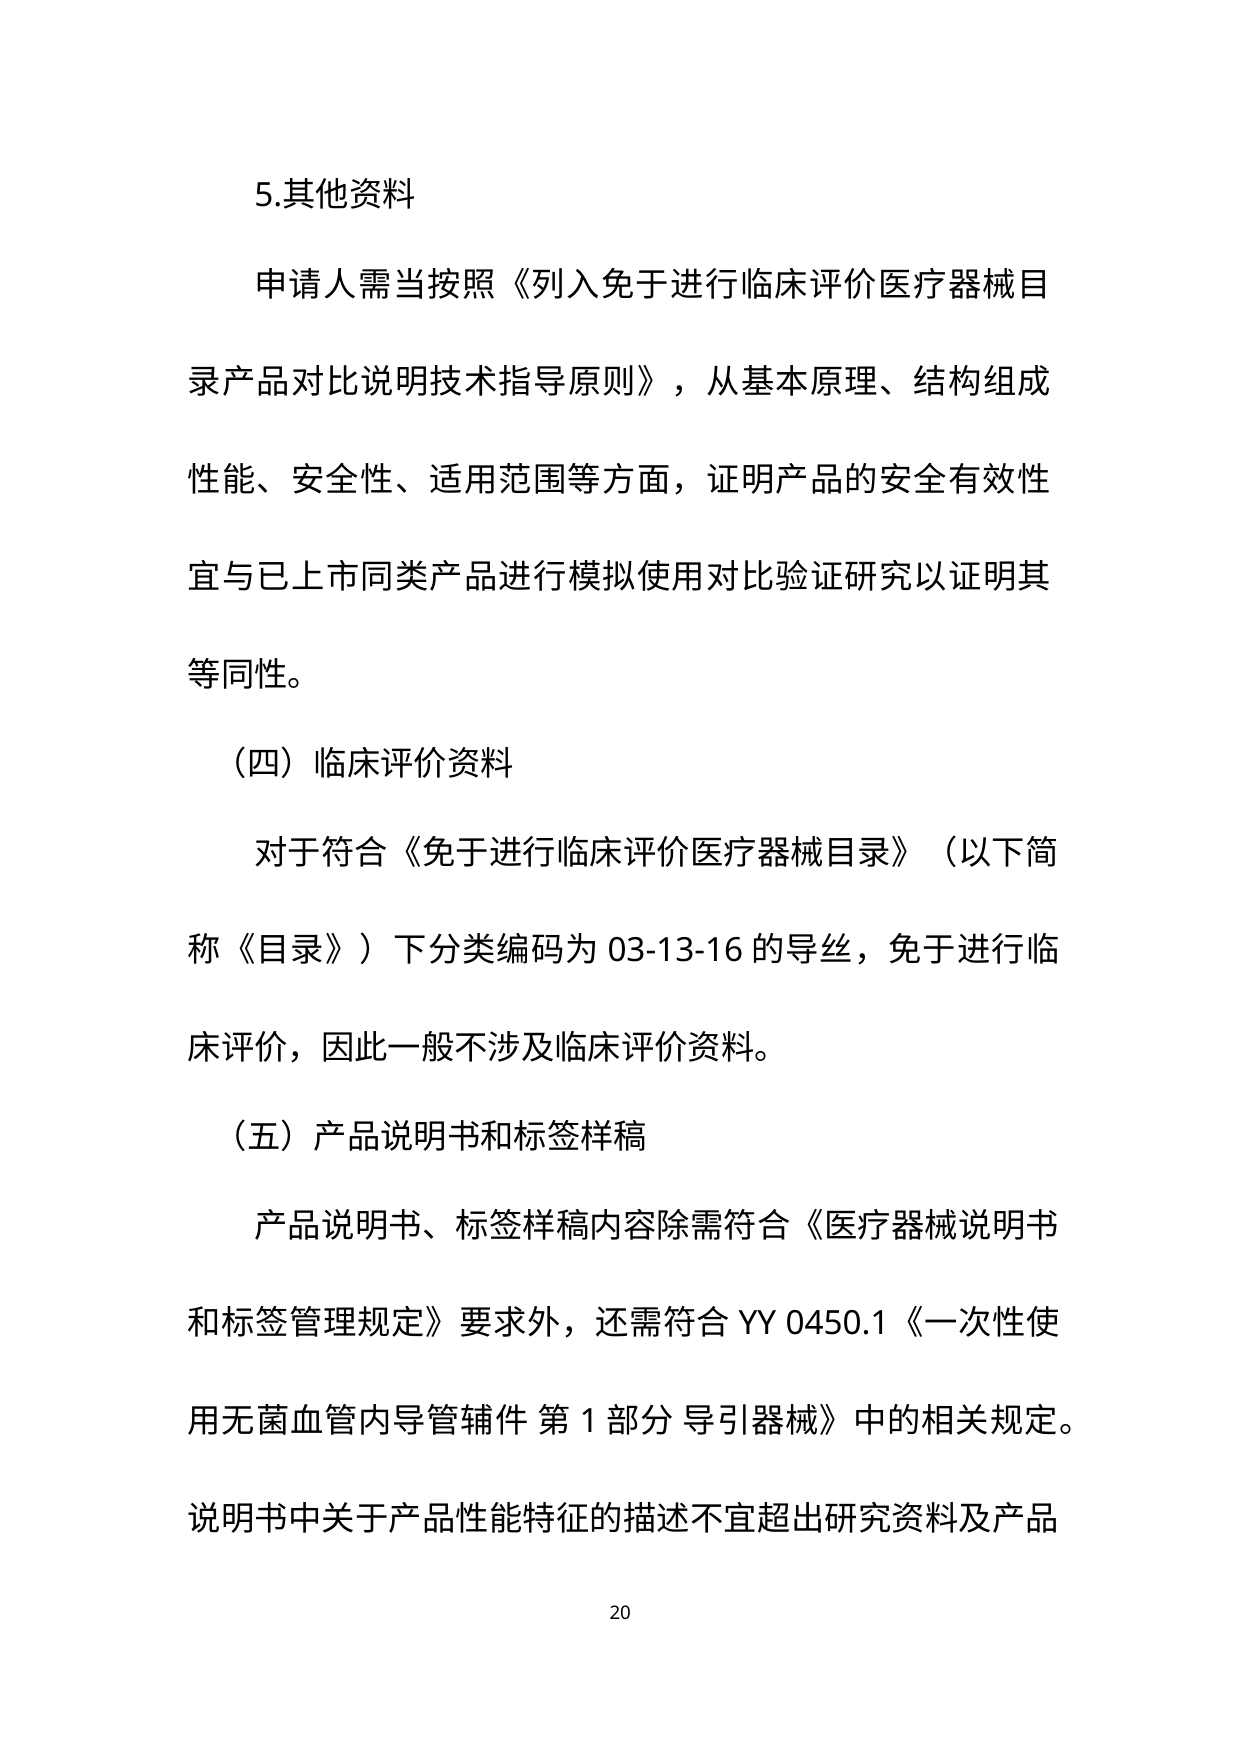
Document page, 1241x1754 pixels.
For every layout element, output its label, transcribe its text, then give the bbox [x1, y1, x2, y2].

text 申请人需当按照《列入免于进行临床评价医疗器械目录产品对比说明技术指导原则》，从基本原理、结构组成、性能、安全性、适用范围等方面，证明产品的安全有效性。宜与已上市同类产品进行模拟使用对比验证研究以证明其等同性。 [187, 249, 1053, 704]
text （四）临床评价资料 [187, 728, 1060, 793]
text （五）产品说明书和标签样稿 [187, 1101, 1060, 1166]
text 5.其他资料 [187, 160, 1053, 225]
text 对于符合《免于进行临床评价医疗器械目录》（以下简称《目录》）下分类编码为03-13-16的导丝，免于进行临床评价，因此一般不涉及临床评价资料。 [187, 817, 1060, 1077]
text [187, 1190, 1060, 1548]
